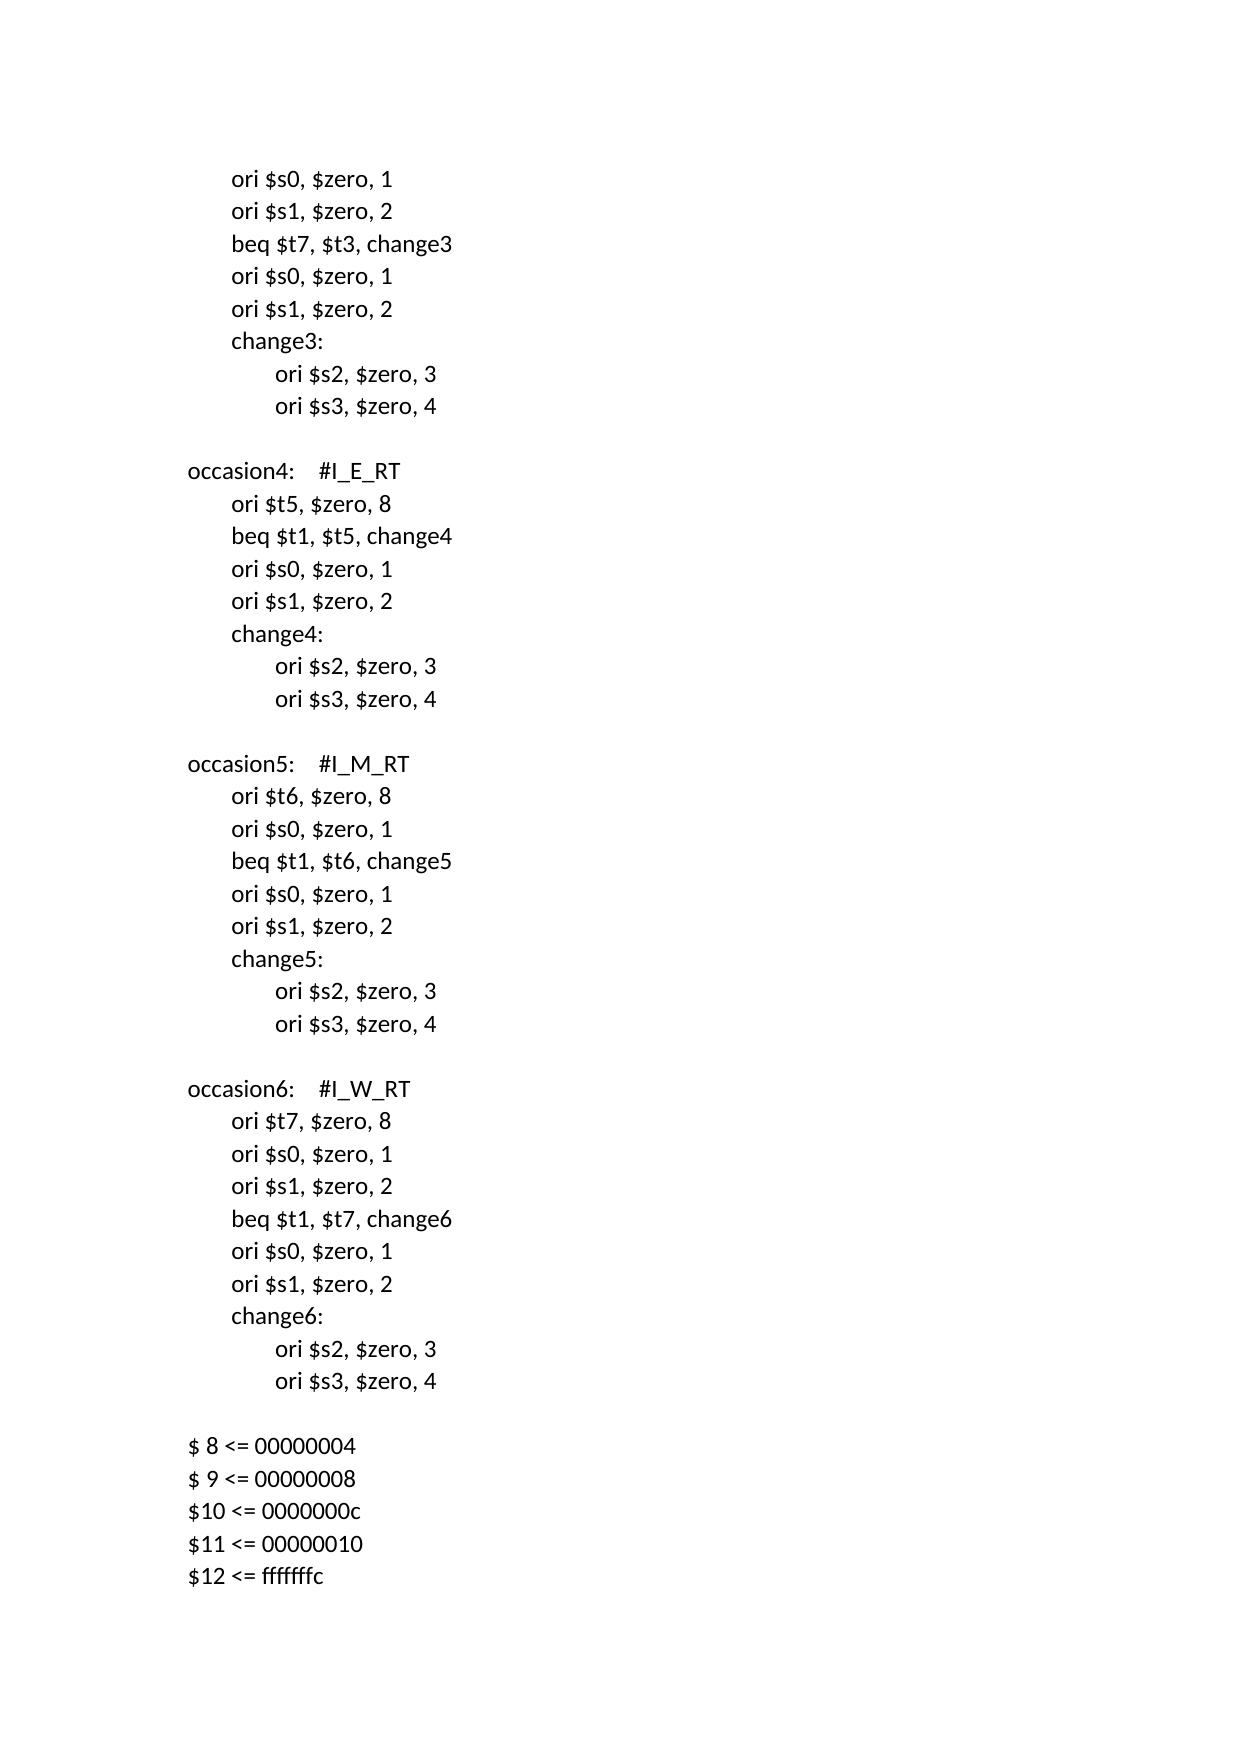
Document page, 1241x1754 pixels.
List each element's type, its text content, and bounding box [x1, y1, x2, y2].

text change4: [187, 617, 1053, 649]
text occasion5: #I_M_RT [187, 747, 1053, 779]
text ori $s0, $zero, 1 [187, 162, 1053, 194]
text ori $s3, $zero, 4 [187, 1007, 1053, 1039]
text ori $s1, $zero, 2 [187, 292, 1053, 324]
text ori $s0, $zero, 1 [187, 1137, 1053, 1169]
text ori $s2, $zero, 3 [187, 1332, 1053, 1364]
text $ 9 <= 00000008 [187, 1462, 1053, 1494]
text ori $t7, $zero, 8 [187, 1104, 1053, 1137]
text occasion6: #I_W_RT [187, 1072, 1053, 1104]
text ori $s3, $zero, 4 [187, 682, 1053, 714]
text $10 <= 0000000c [187, 1494, 1053, 1527]
text occasion4: #I_E_RT [187, 454, 1053, 487]
text $ 8 <= 00000004 [187, 1429, 1053, 1462]
text ori $s1, $zero, 2 [187, 909, 1053, 942]
text ori $s0, $zero, 1 [187, 1234, 1053, 1267]
text ori $s1, $zero, 2 [187, 1267, 1053, 1299]
text change6: [187, 1299, 1053, 1332]
text ori $s0, $zero, 1 [187, 552, 1053, 584]
text ori $s1, $zero, 2 [187, 1169, 1053, 1202]
text ori $s0, $zero, 1 [187, 812, 1053, 844]
text beq $t1, $t5, change4 [187, 519, 1053, 552]
text ori $s3, $zero, 4 [187, 1364, 1053, 1397]
text ori $t5, $zero, 8 [187, 487, 1053, 519]
text ori $s3, $zero, 4 [187, 389, 1053, 422]
text ori $s1, $zero, 2 [187, 194, 1053, 227]
text beq $t1, $t7, change6 [187, 1202, 1053, 1234]
text beq $t1, $t6, change5 [187, 844, 1053, 877]
text ori $s2, $zero, 3 [187, 974, 1053, 1007]
text $11 <= 00000010 [187, 1527, 1053, 1559]
text ori $s0, $zero, 1 [187, 877, 1053, 909]
text change5: [187, 942, 1053, 974]
text change3: [187, 324, 1053, 357]
text ori $t6, $zero, 8 [187, 779, 1053, 812]
text beq $t7, $t3, change3 [187, 227, 1053, 259]
text ori $s2, $zero, 3 [187, 649, 1053, 682]
text ori $s2, $zero, 3 [187, 357, 1053, 389]
text ori $s0, $zero, 1 [187, 259, 1053, 292]
text ori $s1, $zero, 2 [187, 584, 1053, 617]
text $12 <= fffffffc [187, 1559, 1053, 1592]
